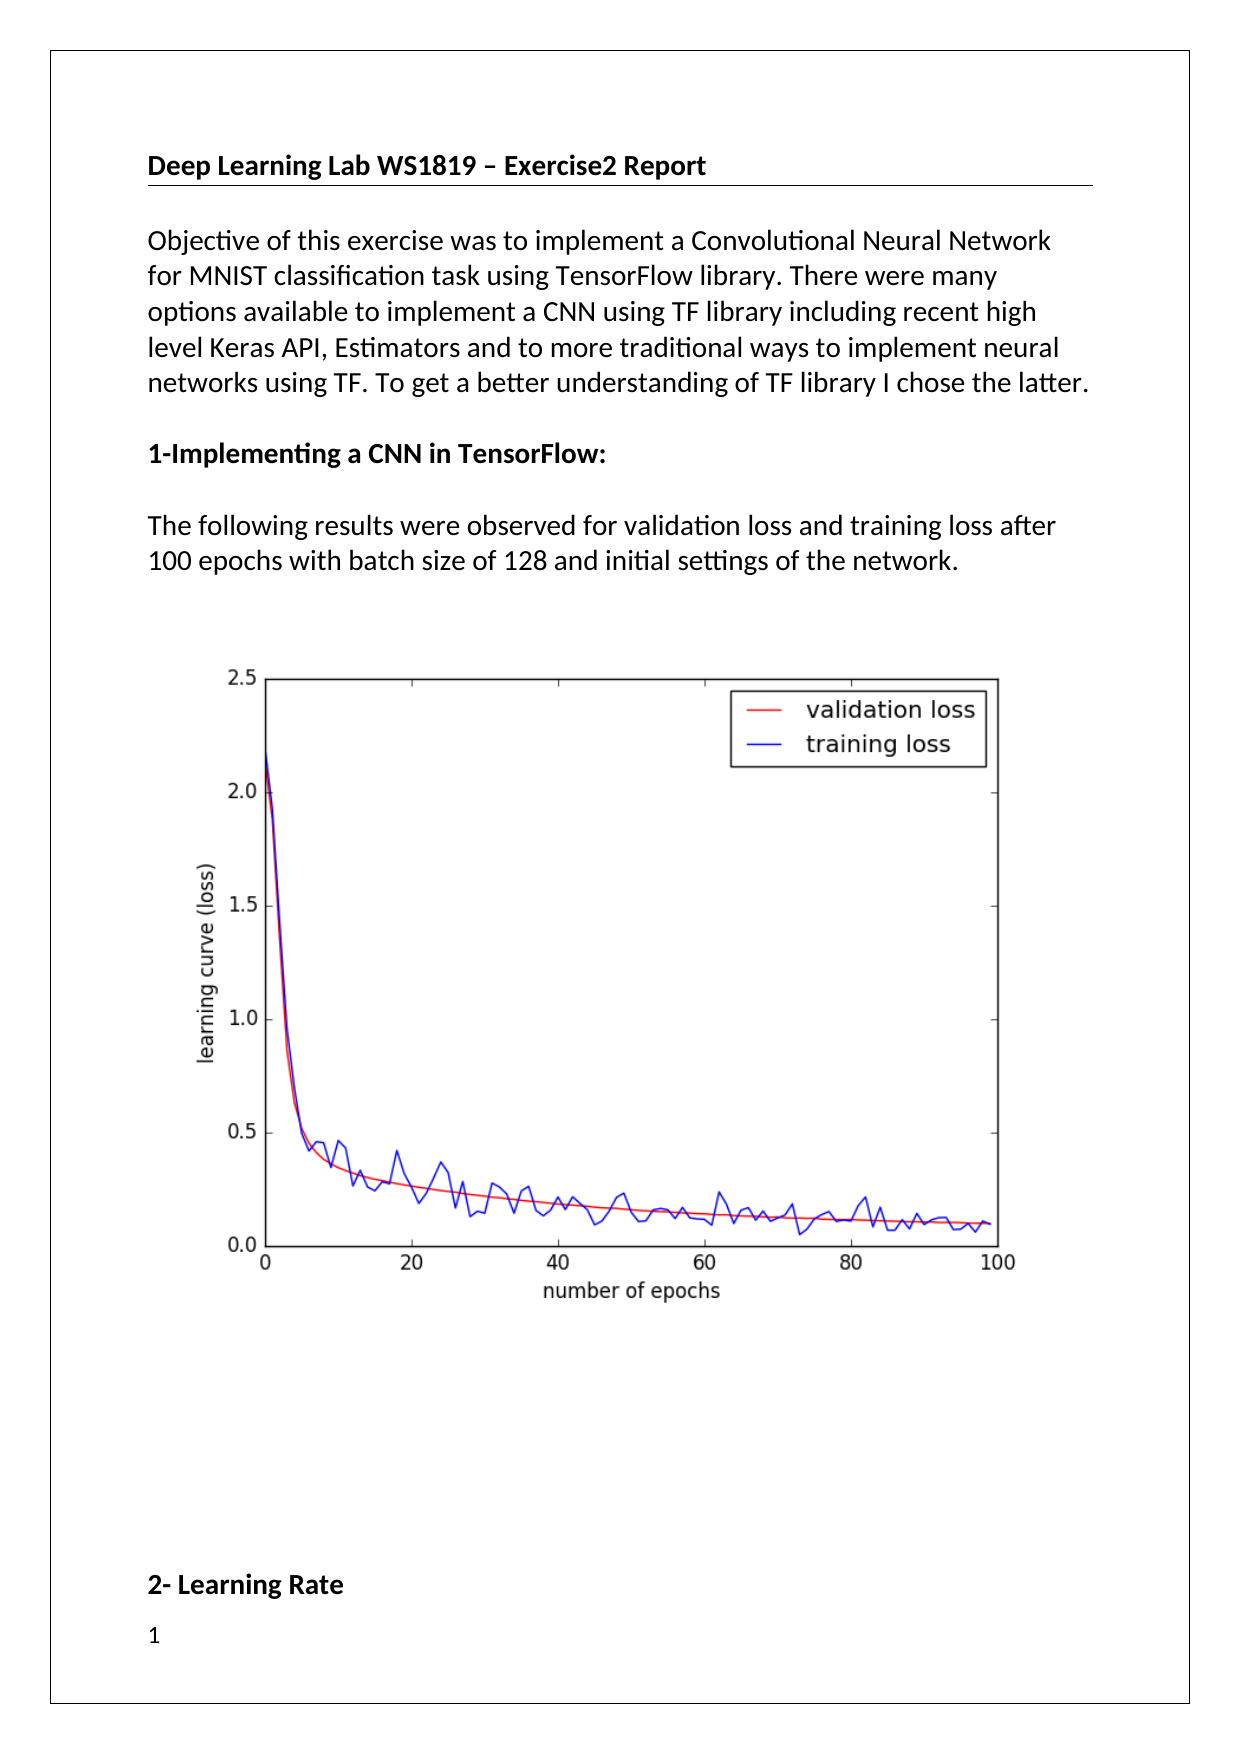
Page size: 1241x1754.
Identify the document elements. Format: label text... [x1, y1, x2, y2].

text Objective of this exercise was to implement a Convolutional Neural Network for MNIST classification task using TensorFlow library. There were many options available to implement a CNN using TF library including recent high level Keras API, Estimators and to more traditional ways to implement neural networks using TF. To get a better understanding of TF library I chose the latter. [147, 222, 1093, 400]
text Deep Learning Lab WS1819 – Exercise2 Report [147, 147, 1093, 186]
picture [147, 608, 1092, 1317]
text 1-Implementing a CNN in TensorFlow: [147, 436, 1093, 471]
text 2- Learning Rate [147, 1566, 1093, 1602]
text The following results were observed for validation loss and training loss after 100 epochs with batch size of 128 and initial settings of the network. [147, 507, 1093, 578]
